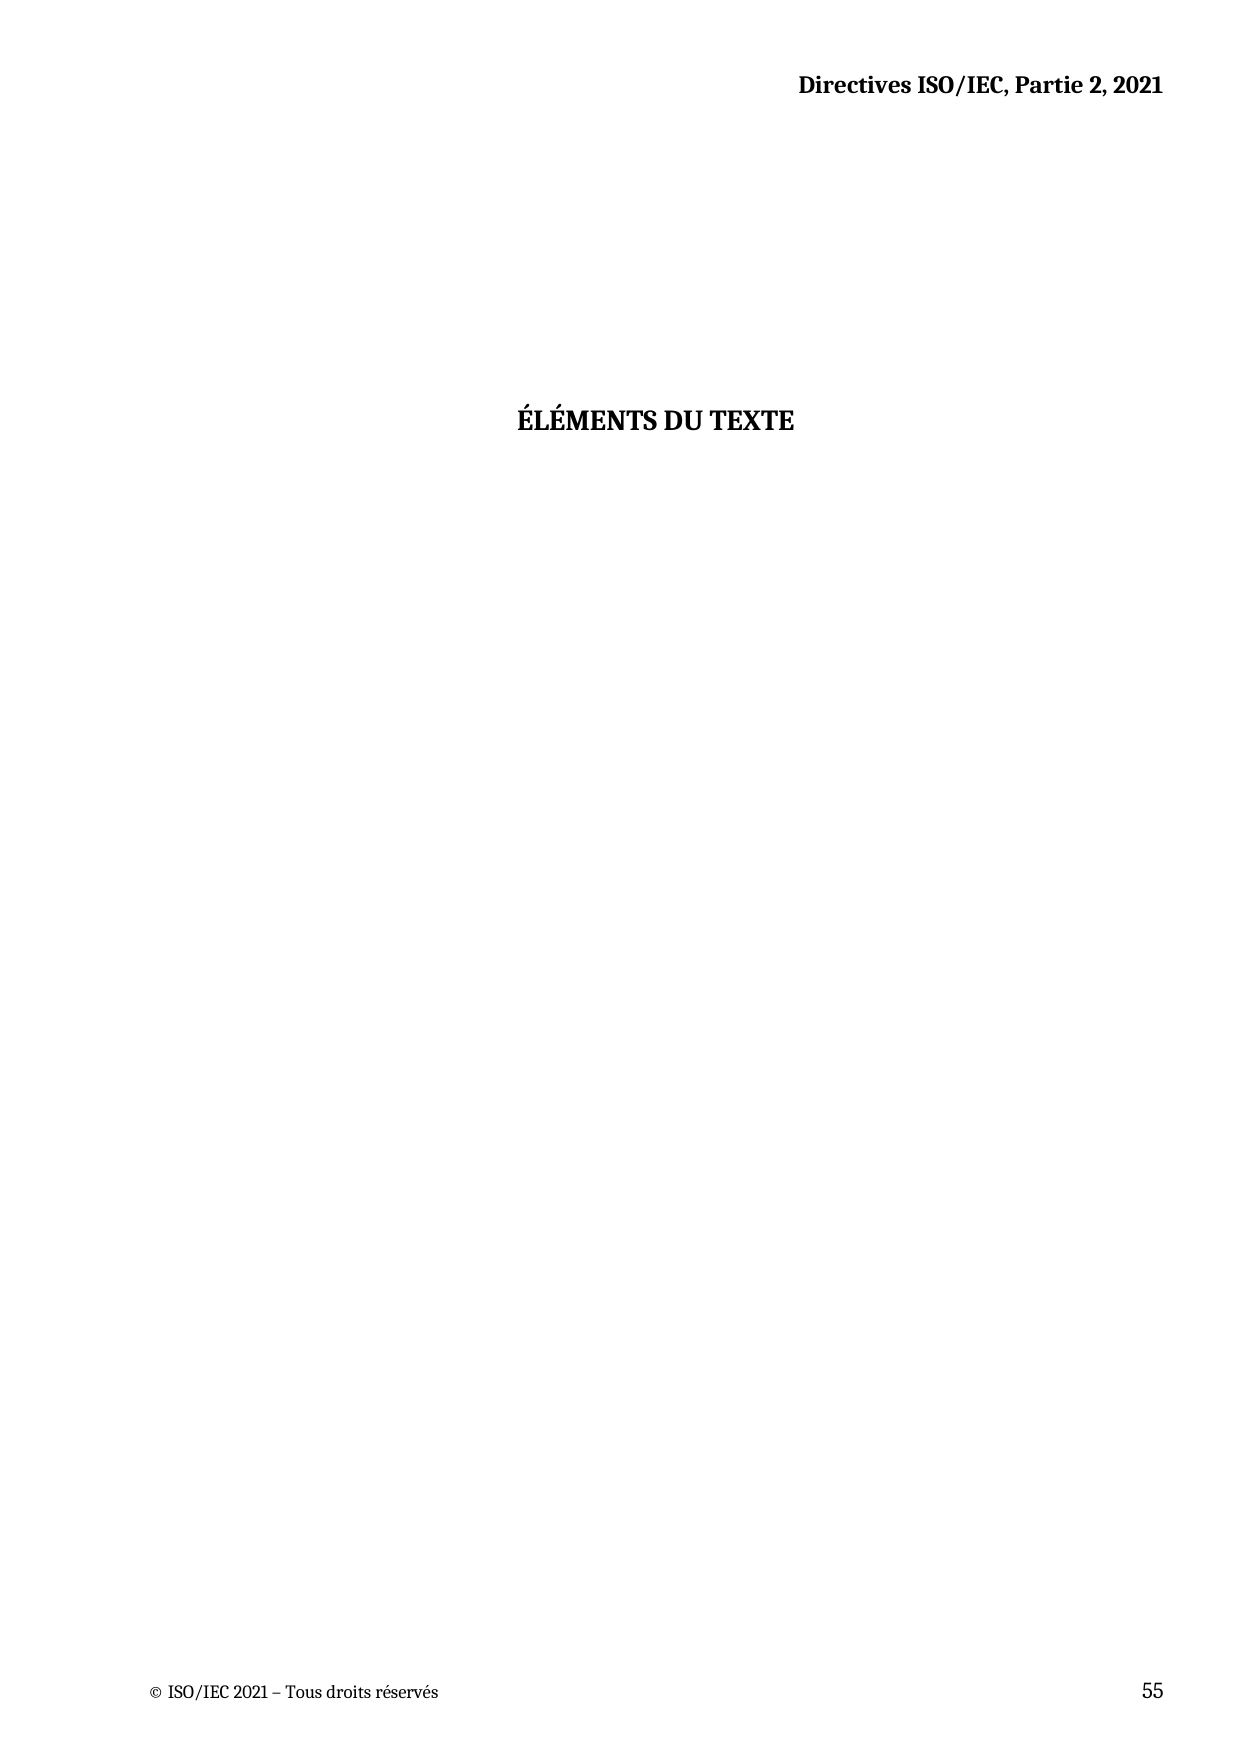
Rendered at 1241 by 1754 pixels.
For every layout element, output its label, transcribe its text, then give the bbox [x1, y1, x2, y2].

subtitle ÉLÉMENTS DU TEXTE [148, 407, 1163, 436]
